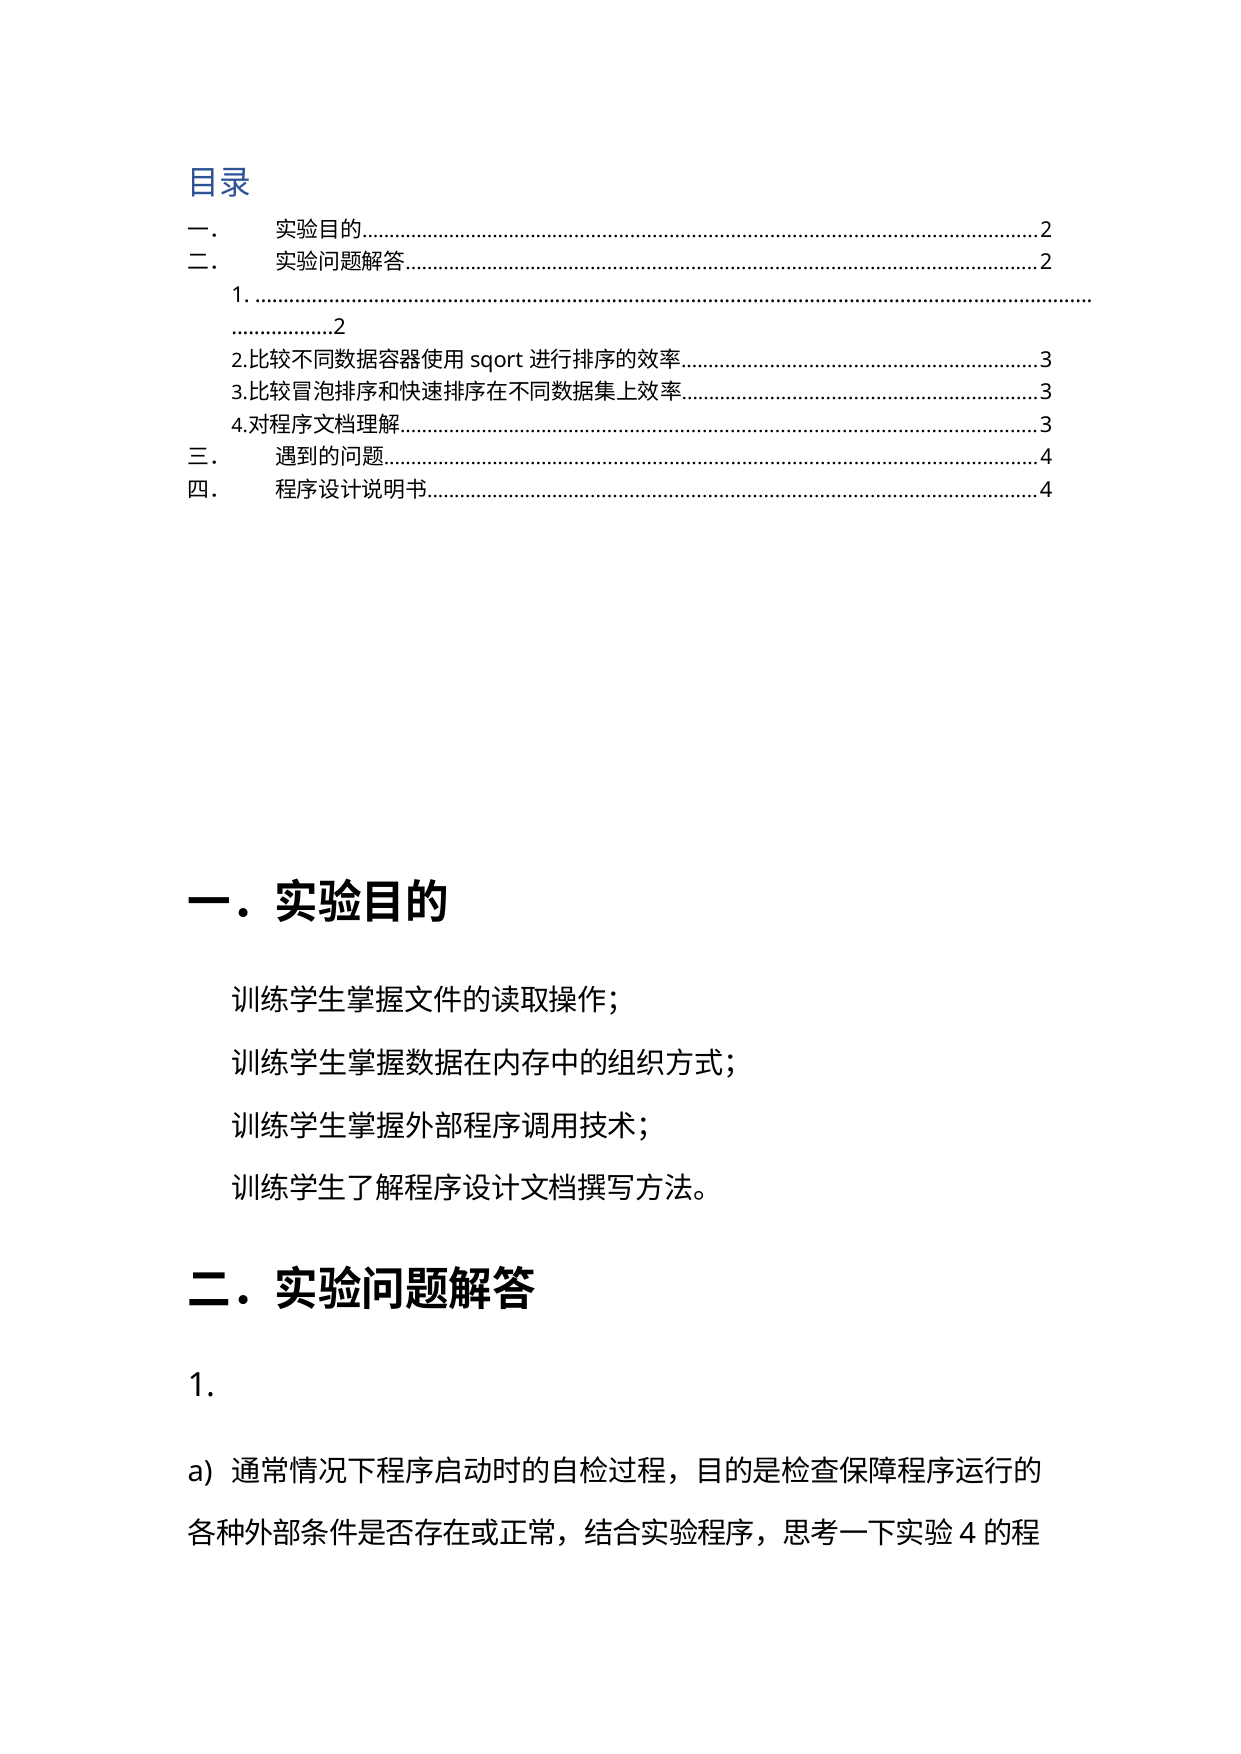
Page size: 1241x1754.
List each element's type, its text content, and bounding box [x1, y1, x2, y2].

text 训练学生掌握数据在内存中的组织方式；训练学生掌握外部程序调用技术； [231, 1040, 756, 1144]
text 目录 [187, 156, 1094, 204]
text 训练学生掌握文件的读取操作； [231, 977, 1094, 1019]
subtitle 一．实验目的 [187, 865, 1094, 932]
subtitle 二．实验问题解答 [187, 1252, 1094, 1318]
list 通常情况下程序启动时的自检过程，目的是检查保障程序运行的各种外部条件是否存在或正常，结合实验程序，思考一下实验 4 的程 [187, 1447, 1053, 1552]
subtitle 1. [187, 1361, 1094, 1406]
text 训练学生了解程序设计文档撰写方法。 [231, 1164, 1094, 1206]
